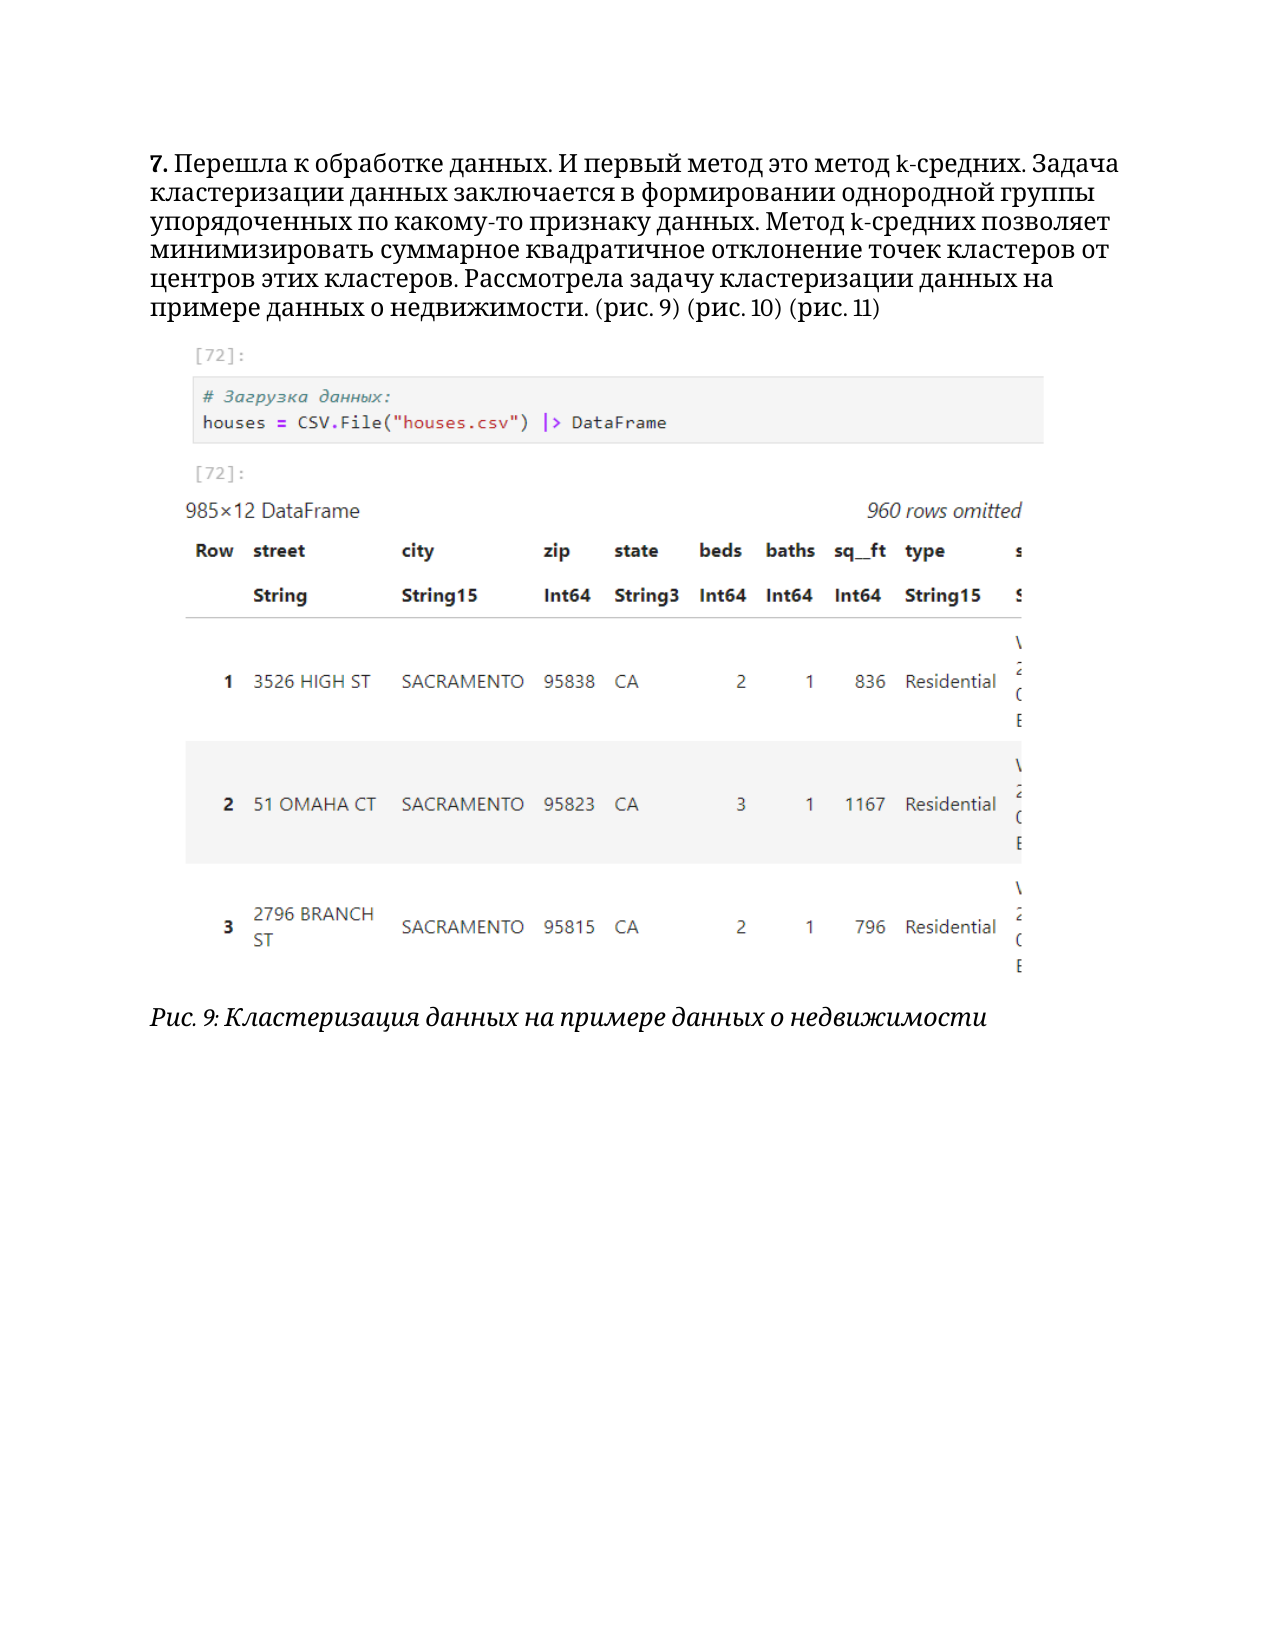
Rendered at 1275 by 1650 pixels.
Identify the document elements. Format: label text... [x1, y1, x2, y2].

picture [168, 341, 1044, 983]
text 7. Перешла к обработке данных. И первый метод это метод k-средних. Задача кластеризации данных заключается в формировании однородной группы упорядоченных по какому-то признаку данных. Метод k-средних позволяет минимизировать суммарное квадратичное отклонение точек кластеров от центров этих кластеров. Рассмотрела задачу кластеризации данных на примере данных о недвижимости. (рис. 9) (рис. 10) (рис. 11) [150, 150, 1125, 322]
text Рис. 9: Кластеризация данных на примере данных о недвижимости [150, 1004, 1125, 1032]
